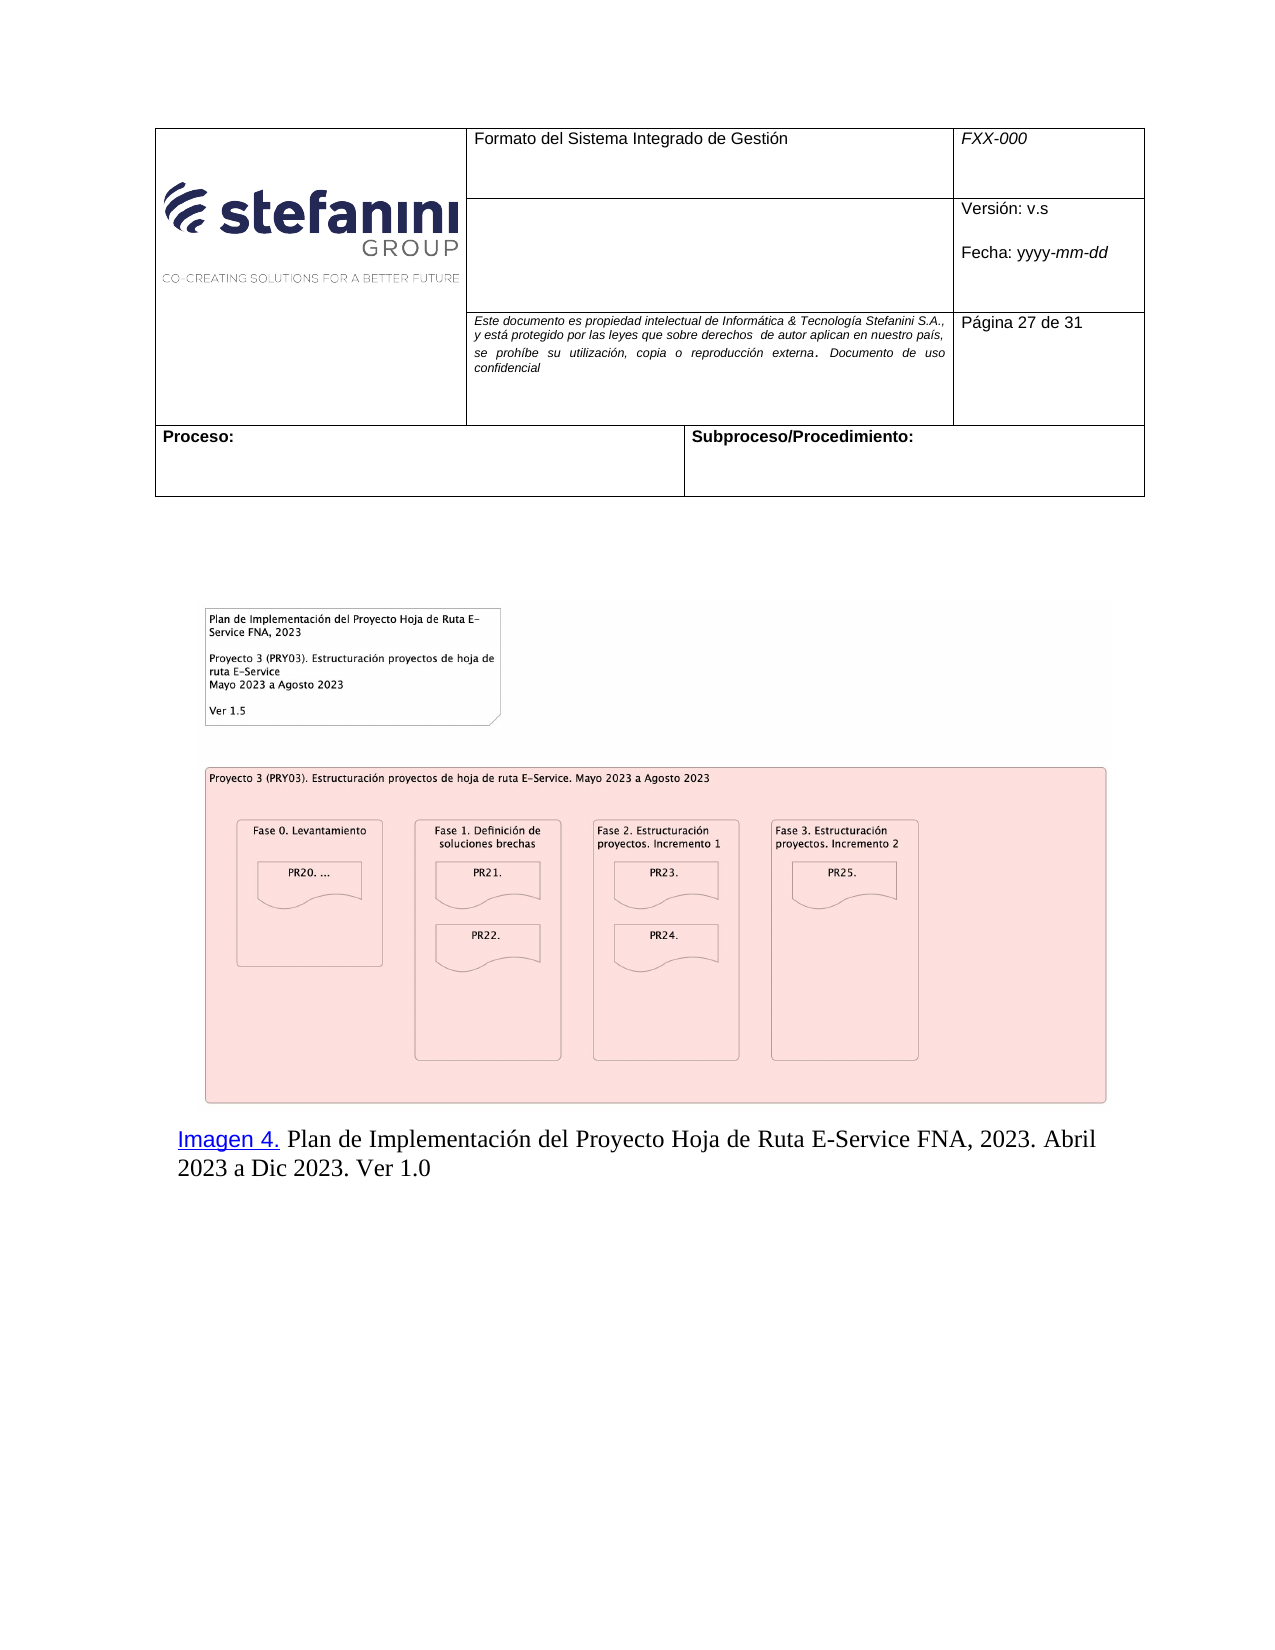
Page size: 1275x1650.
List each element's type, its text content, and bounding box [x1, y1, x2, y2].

text Imagen 4. Plan de Implementación del Proyecto Hoja de Ruta E-Service FNA, 2023. Abril 2023 a Dic 2023. Ver 1.0 [177, 1124, 1098, 1182]
picture [162, 182, 460, 286]
picture [196, 599, 1115, 1112]
